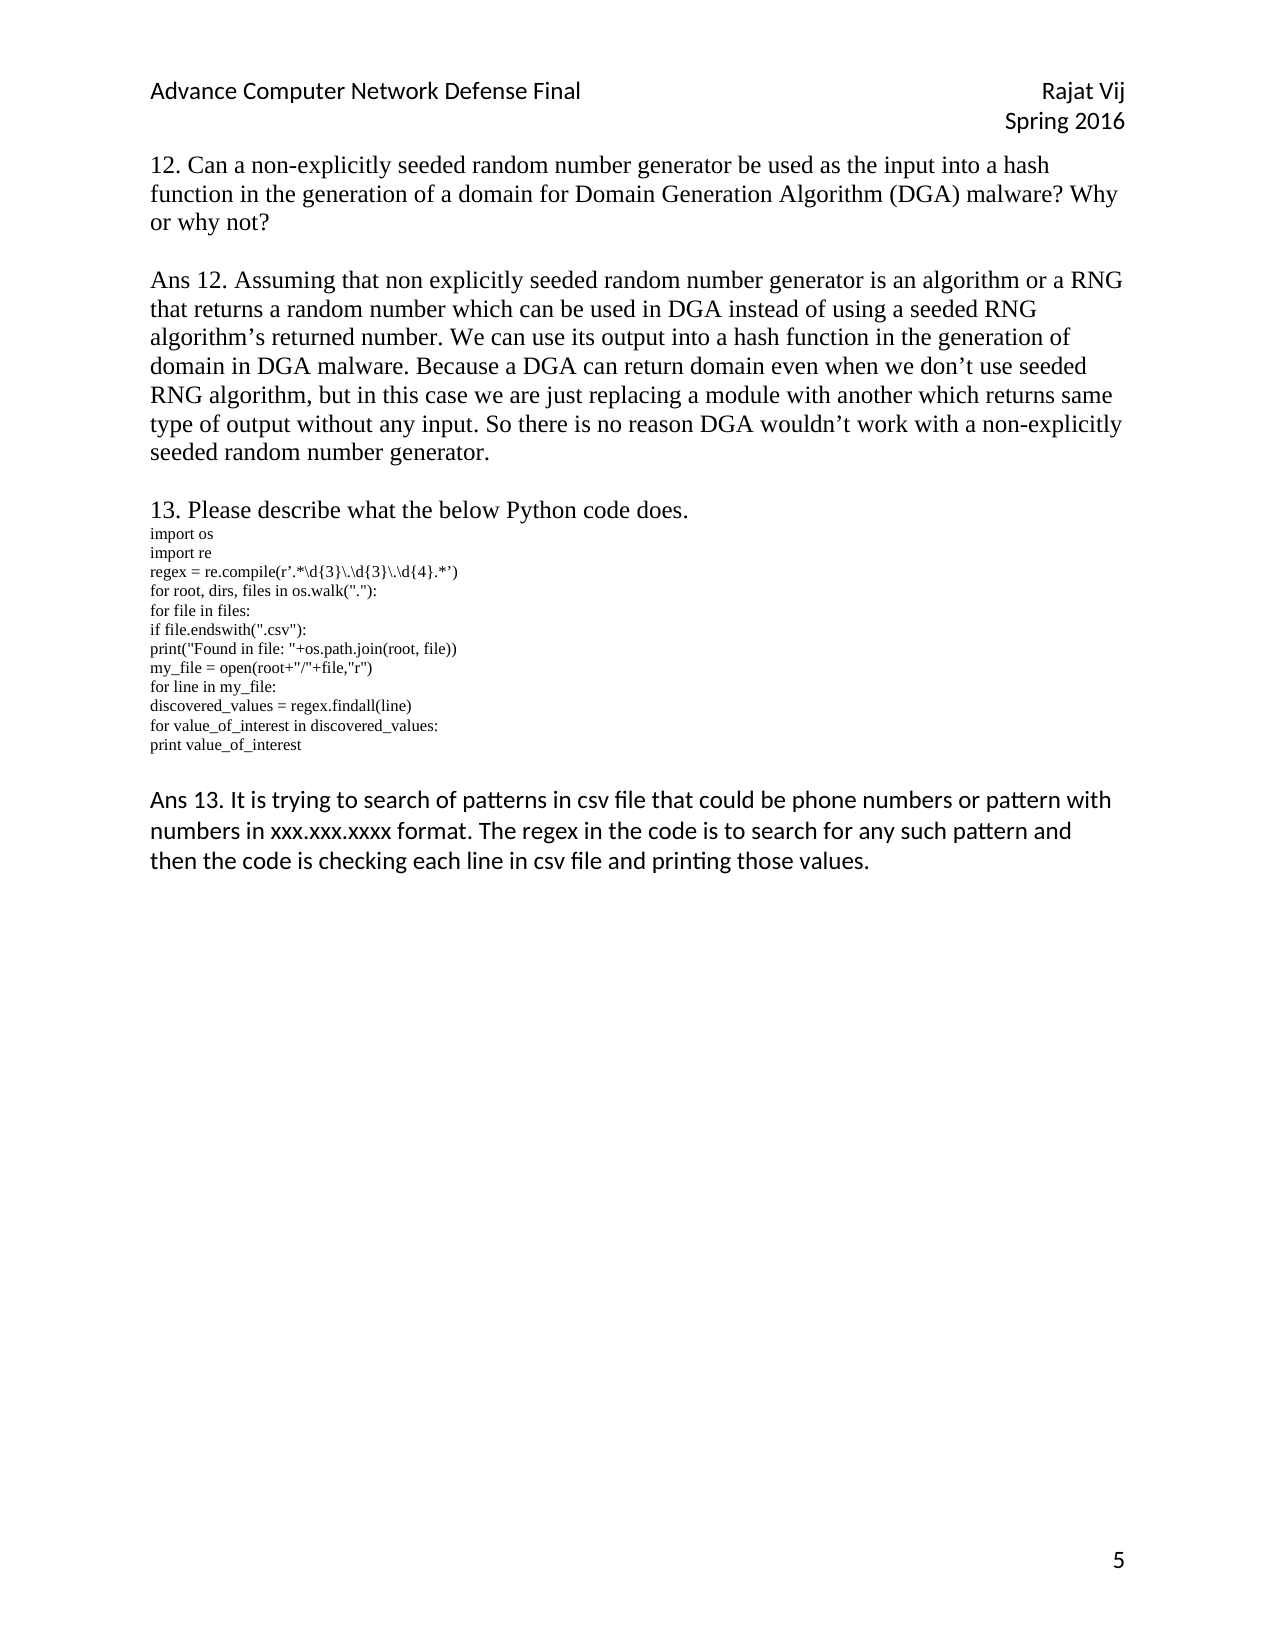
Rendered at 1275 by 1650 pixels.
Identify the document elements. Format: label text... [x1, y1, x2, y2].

text for value_of_interest in discovered_values: [150, 715, 1125, 734]
text regex = re.compile(r’.*\d{3}\.\d{3}\.\d{4}.*’) [150, 562, 1125, 581]
text if file.endswith(".csv"): [150, 619, 1125, 639]
text for file in files: [150, 600, 1125, 619]
text my_file = open(root+"/"+file,"r") [150, 658, 1125, 677]
text print value_of_interest [150, 734, 1125, 754]
text discovered_values = regex.findall(line) [150, 696, 1125, 715]
text import os [150, 524, 1125, 543]
text import re [150, 543, 1125, 562]
text Ans 12. Assuming that non explicitly seeded random number generator is an algorithm or a RNG that returns a random number which can be used in DGA instead of using a seeded RNG algorithm’s returned number. We can use its output into a hash function in the generation of domain in DGA malware. Because a DGA can return domain even when we don’t use seeded RNG algorithm, but in this case we are just replacing a module with another which returns same type of output without any input. So there is no reason DGA wouldn’t work with a non-explicitly seeded random number generator. [150, 265, 1125, 466]
text 13. Please describe what the below Python code does. [150, 495, 1125, 524]
text for root, dirs, files in os.walk("."): [150, 581, 1125, 600]
text print("Found in file: "+os.path.join(root, file)) [150, 639, 1125, 658]
text Ans 13. It is trying to search of patterns in csv file that could be phone numbers or pattern with numbers in xxx.xxx.xxxx format. The regex in the code is to search for any such pattern and then the code is checking each line in csv file and printing those values. [150, 784, 1125, 876]
text for line in my_file: [150, 677, 1125, 696]
text 12. Can a non-explicitly seeded random number generator be used as the input into a hash function in the generation of a domain for Domain Generation Algorithm (DGA) malware? Why or why not? [150, 150, 1125, 236]
